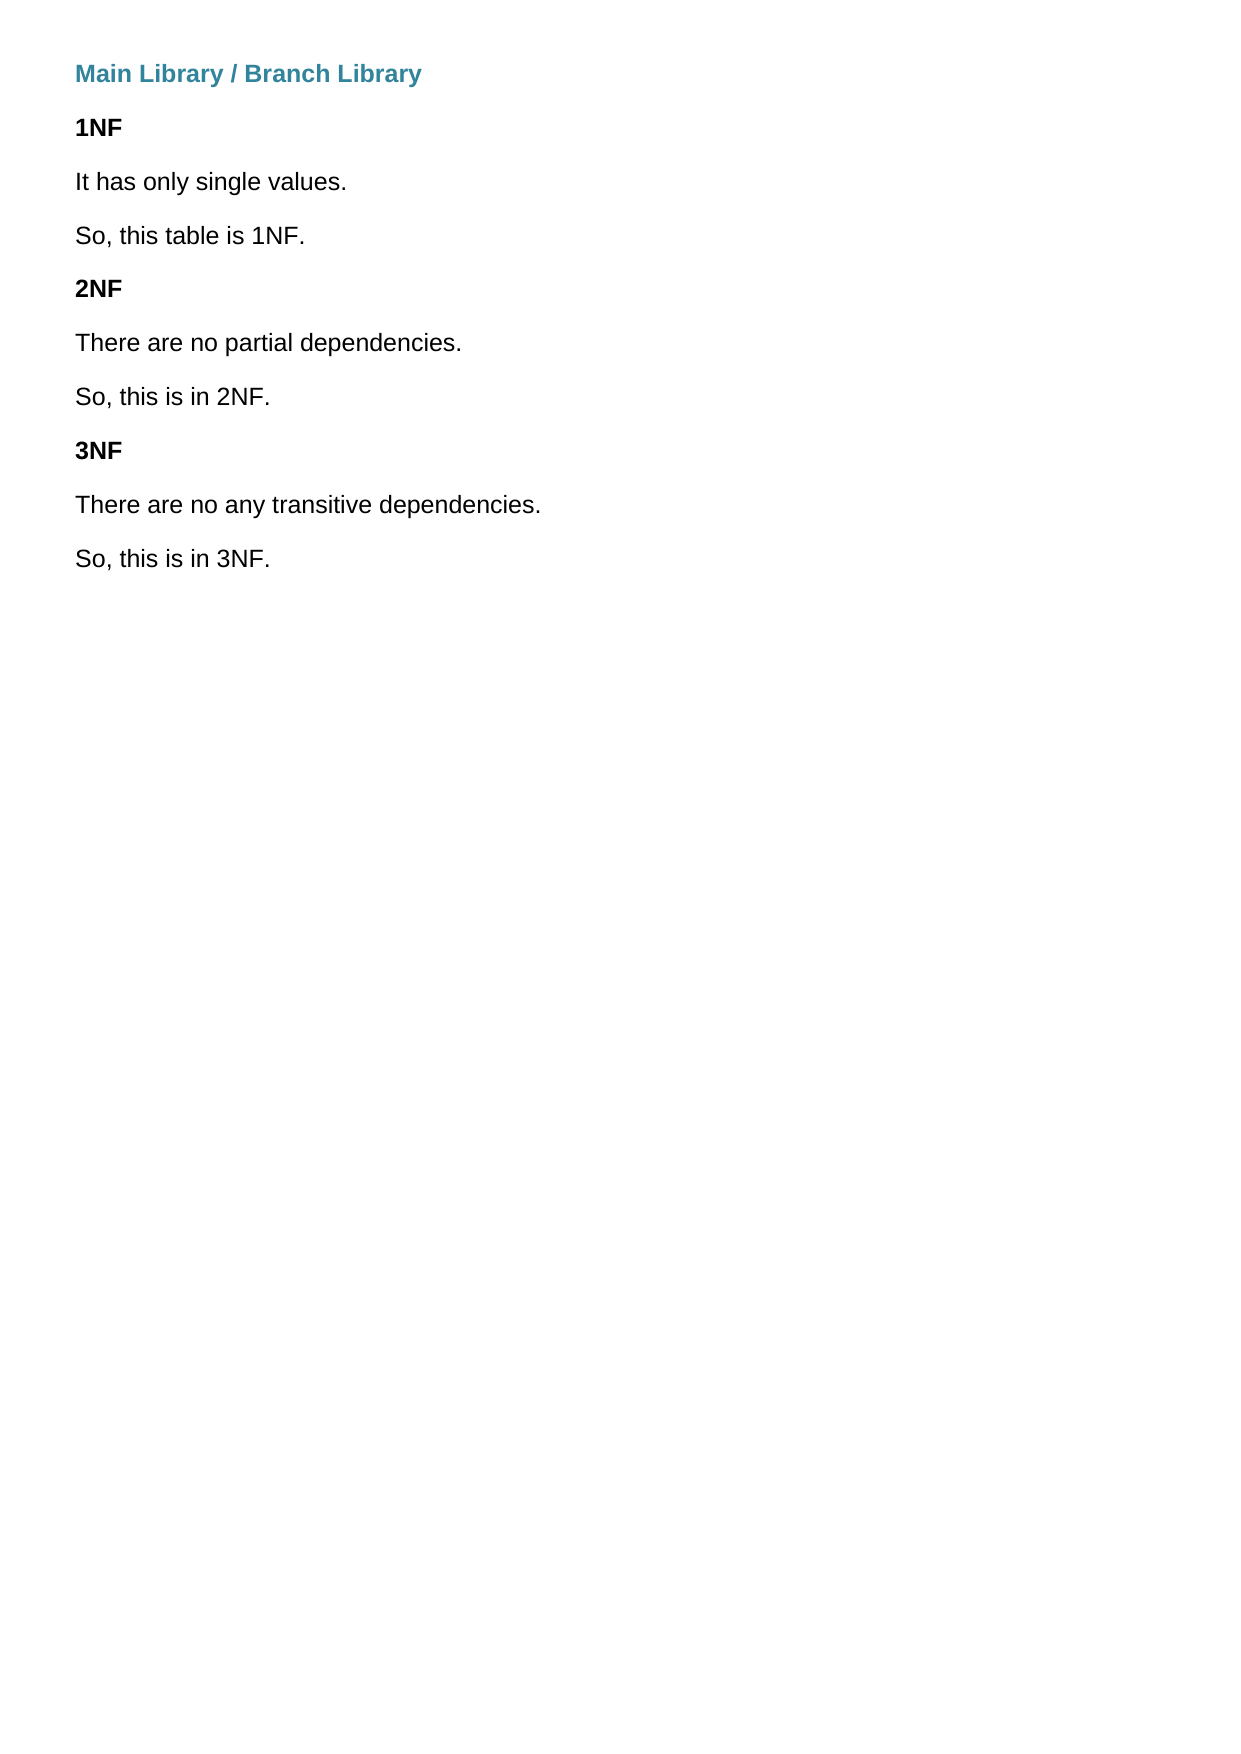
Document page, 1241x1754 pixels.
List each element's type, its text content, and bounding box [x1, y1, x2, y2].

text So, this table is 1NF. [75, 221, 1165, 249]
text Main Library / Branch Library [75, 59, 1165, 88]
text 1NF [75, 113, 1165, 142]
text There are no partial dependencies. [75, 328, 1165, 357]
text It has only single values. [75, 167, 1165, 196]
text So, this is in 2NF. [75, 382, 1165, 411]
text 3NF [75, 436, 1165, 465]
text There are no any transitive dependencies. [75, 490, 1165, 519]
text So, this is in 3NF. [75, 544, 1165, 572]
text 2NF [75, 274, 1165, 303]
